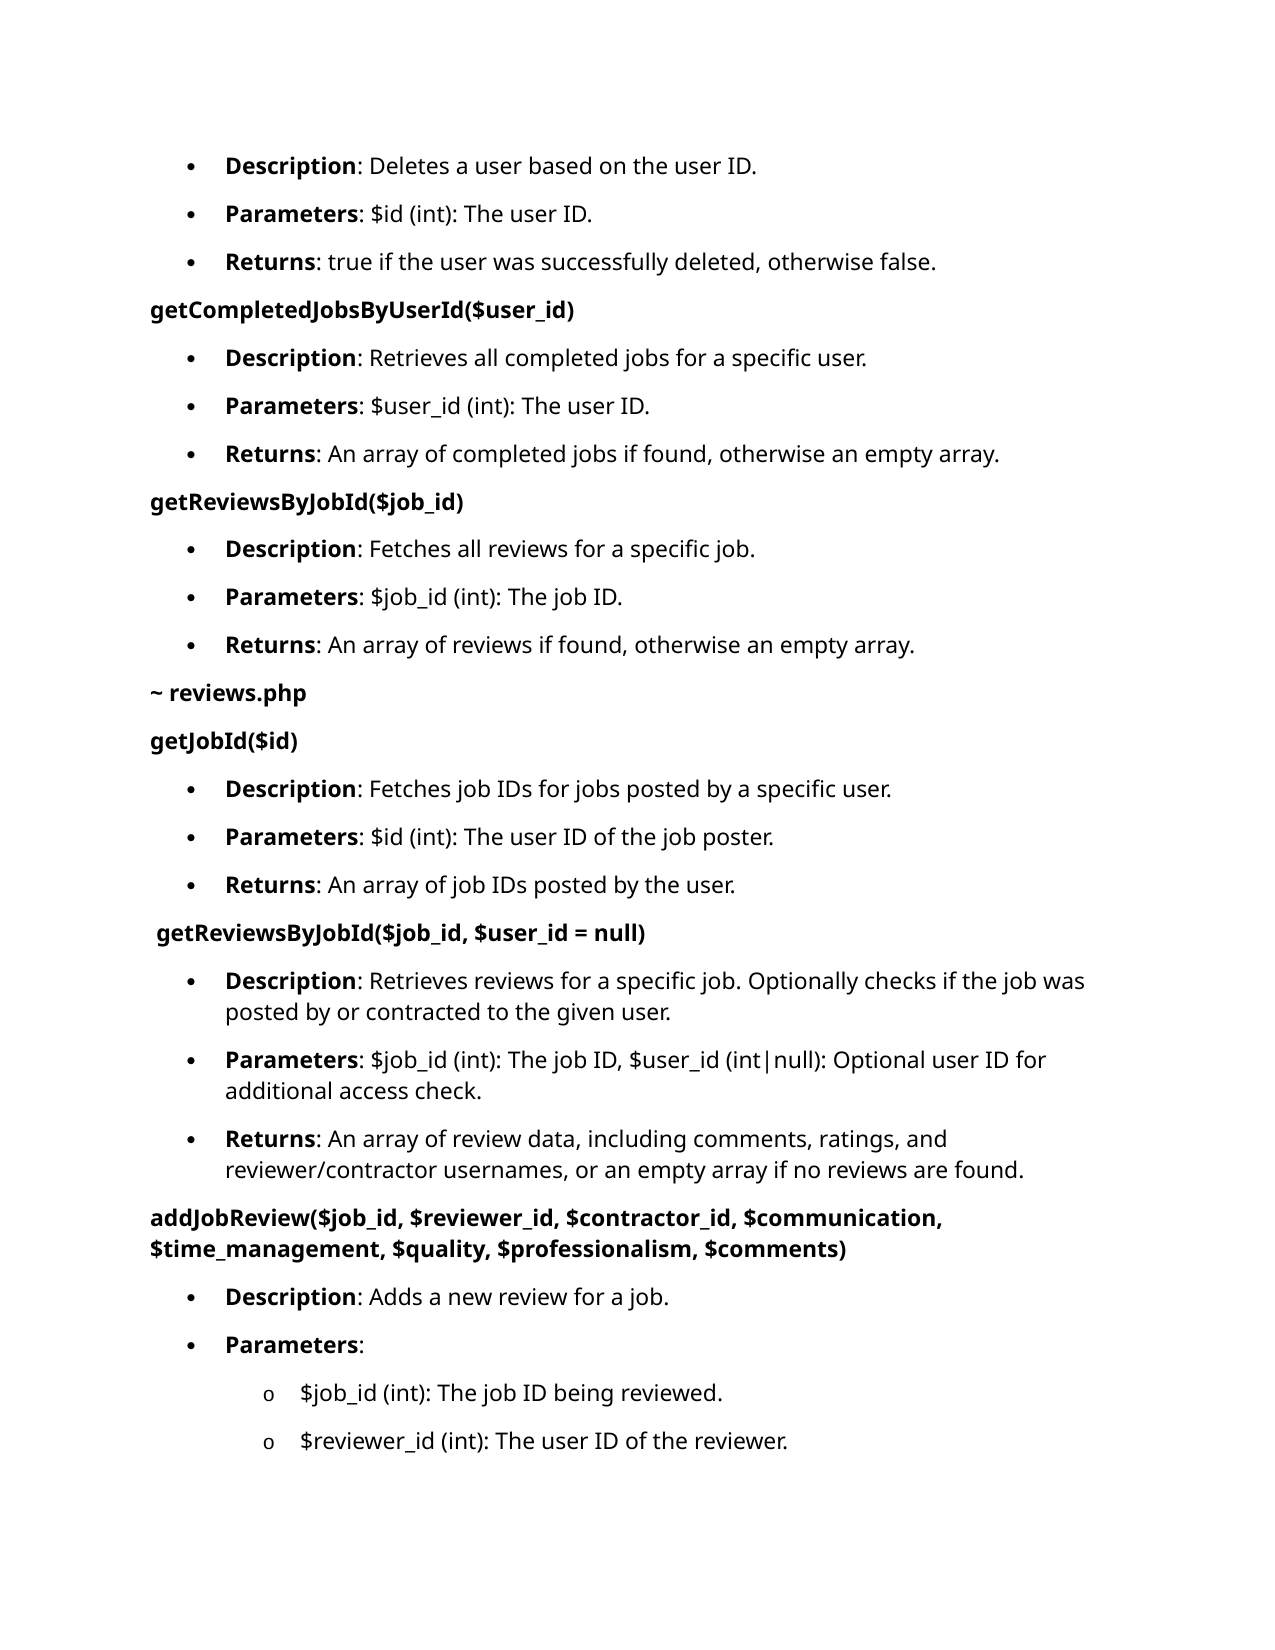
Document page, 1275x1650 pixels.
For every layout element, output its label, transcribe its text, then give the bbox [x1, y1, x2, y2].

list Parameters: $job_id (int): The job ID, $user_id (int|null): Optional user ID for additional access check. [187, 1044, 1125, 1106]
text getJobId($id) [150, 725, 1125, 756]
list Parameters: $id (int): The user ID. [187, 198, 1125, 229]
text ~ reviews.php [150, 677, 1125, 708]
list Parameters: $id (int): The user ID of the job poster. [187, 821, 1125, 852]
list Parameters: $job_id (int): The job ID. [187, 581, 1125, 612]
text addJobReview($job_id, $reviewer_id, $contractor_id, $communication, $time_management, $quality, $professionalism, $comments) [150, 1202, 1125, 1264]
list Description: Deletes a user based on the user ID. [187, 150, 1125, 181]
list Description: Fetches all reviews for a specific job. [187, 533, 1125, 564]
list Returns: An array of completed jobs if found, otherwise an empty array. [187, 437, 1125, 469]
list Description: Adds a new review for a job. [187, 1281, 1125, 1312]
text getCompletedJobsByUserId($user_id) [150, 294, 1125, 325]
list Description: Fetches job IDs for jobs posted by a specific user. [187, 773, 1125, 804]
list Description: Retrieves reviews for a specific job. Optionally checks if the job was posted by or contracted to the given user. [187, 964, 1125, 1027]
list $reviewer_id (int): The user ID of the reviewer. [262, 1425, 1125, 1456]
list Returns: An array of job IDs posted by the user. [187, 869, 1125, 900]
list Parameters: $user_id (int): The user ID. [187, 389, 1125, 421]
list Returns: An array of review data, including comments, ratings, and reviewer/contractor usernames, or an empty array if no reviews are found. [187, 1123, 1125, 1185]
list Returns: An array of reviews if found, otherwise an empty array. [187, 629, 1125, 660]
text getReviewsByJobId($job_id) [150, 485, 1125, 517]
list Parameters: [187, 1329, 1125, 1360]
text getReviewsByJobId($job_id, $user_id = null) [150, 917, 1125, 948]
list $job_id (int): The job ID being reviewed. [262, 1377, 1125, 1408]
list Description: Retrieves all completed jobs for a specific user. [187, 342, 1125, 373]
list Returns: true if the user was successfully deleted, otherwise false. [187, 246, 1125, 277]
